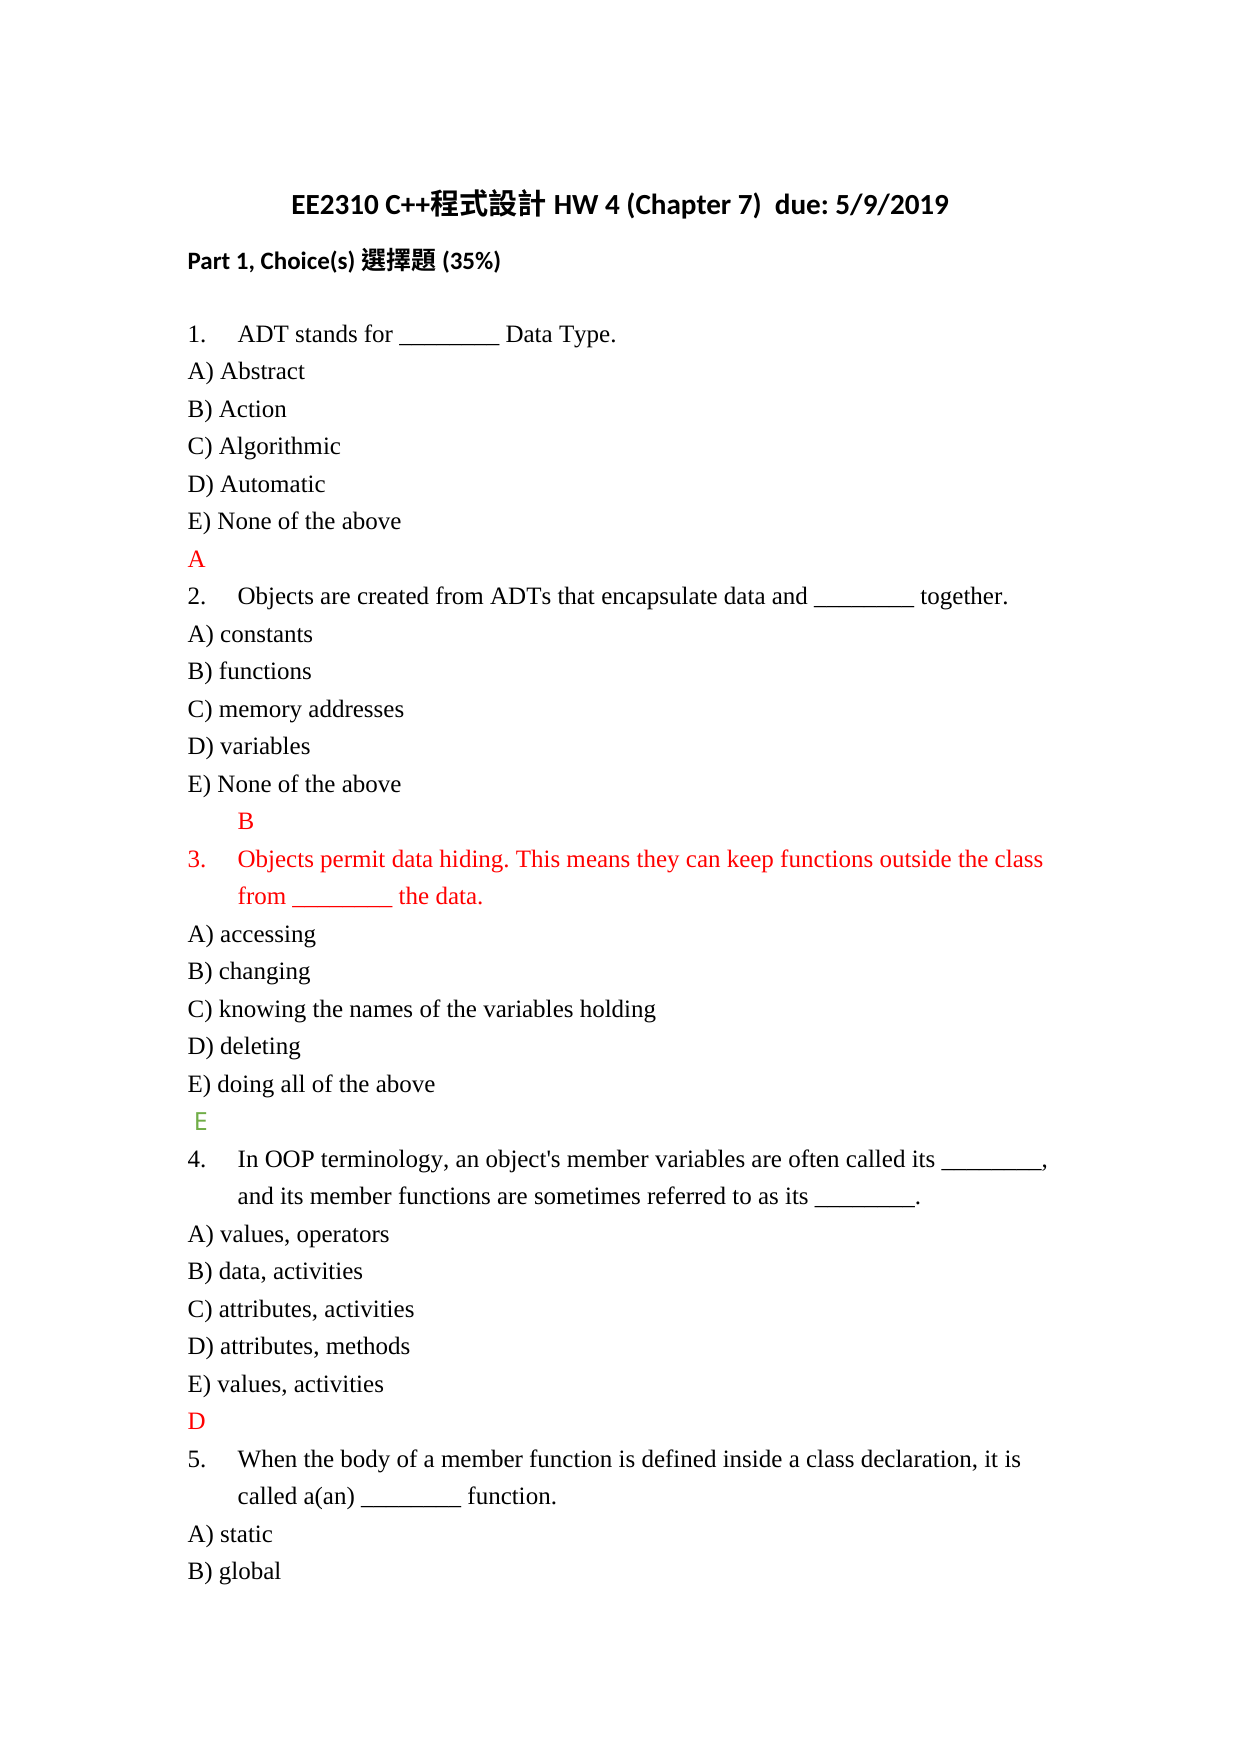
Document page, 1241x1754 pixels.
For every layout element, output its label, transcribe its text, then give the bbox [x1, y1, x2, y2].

text D) Automatic [187, 464, 1053, 502]
text B [237, 802, 1053, 839]
text C) attributes, activities [187, 1289, 1053, 1327]
text C) knowing the names of the variables holding [187, 989, 1053, 1027]
text B) functions [187, 652, 1053, 689]
text B) data, activities [187, 1252, 1053, 1289]
text B) changing [187, 952, 1053, 989]
text D [187, 1402, 1053, 1439]
text EE2310 C++程式設計 HW 4 (Chapter 7) due: 5/9/2019 [187, 164, 1053, 239]
text D) deleting [187, 1027, 1053, 1064]
text E) None of the above [187, 764, 1053, 802]
list When the body of a member function is defined inside a class declaration, it is called a(an) ________ function. [187, 1439, 1053, 1514]
list Objects permit data hiding. This means they can keep functions outside the class from ________ the data. [187, 839, 1053, 914]
text D) variables [187, 727, 1053, 764]
text E [187, 1102, 1053, 1139]
text A) accessing [187, 914, 1053, 952]
text C) memory addresses [187, 689, 1053, 727]
text A) constants [187, 614, 1053, 652]
text A) values, operators [187, 1214, 1053, 1252]
text C) Algorithmic [187, 427, 1053, 464]
text E) doing all of the above [187, 1064, 1053, 1102]
text D) attributes, methods [187, 1327, 1053, 1364]
text A [187, 539, 1053, 577]
list ADT stands for ________ Data Type. [187, 314, 1053, 352]
list Objects are created from ADTs that encapsulate data and ________ together. [187, 577, 1053, 614]
text B) Action [187, 389, 1053, 427]
text E) None of the above [187, 502, 1053, 539]
text E) values, activities [187, 1364, 1053, 1402]
list In OOP terminology, an object's member variables are often called its ________, and its member functions are sometimes referred to as its ________. [187, 1139, 1053, 1214]
text B) global [187, 1552, 1053, 1589]
text A) Abstract [187, 352, 1053, 389]
text A) static [187, 1514, 1053, 1552]
text Part 1, Choice(s) 選擇題 (35%) [187, 239, 1053, 277]
